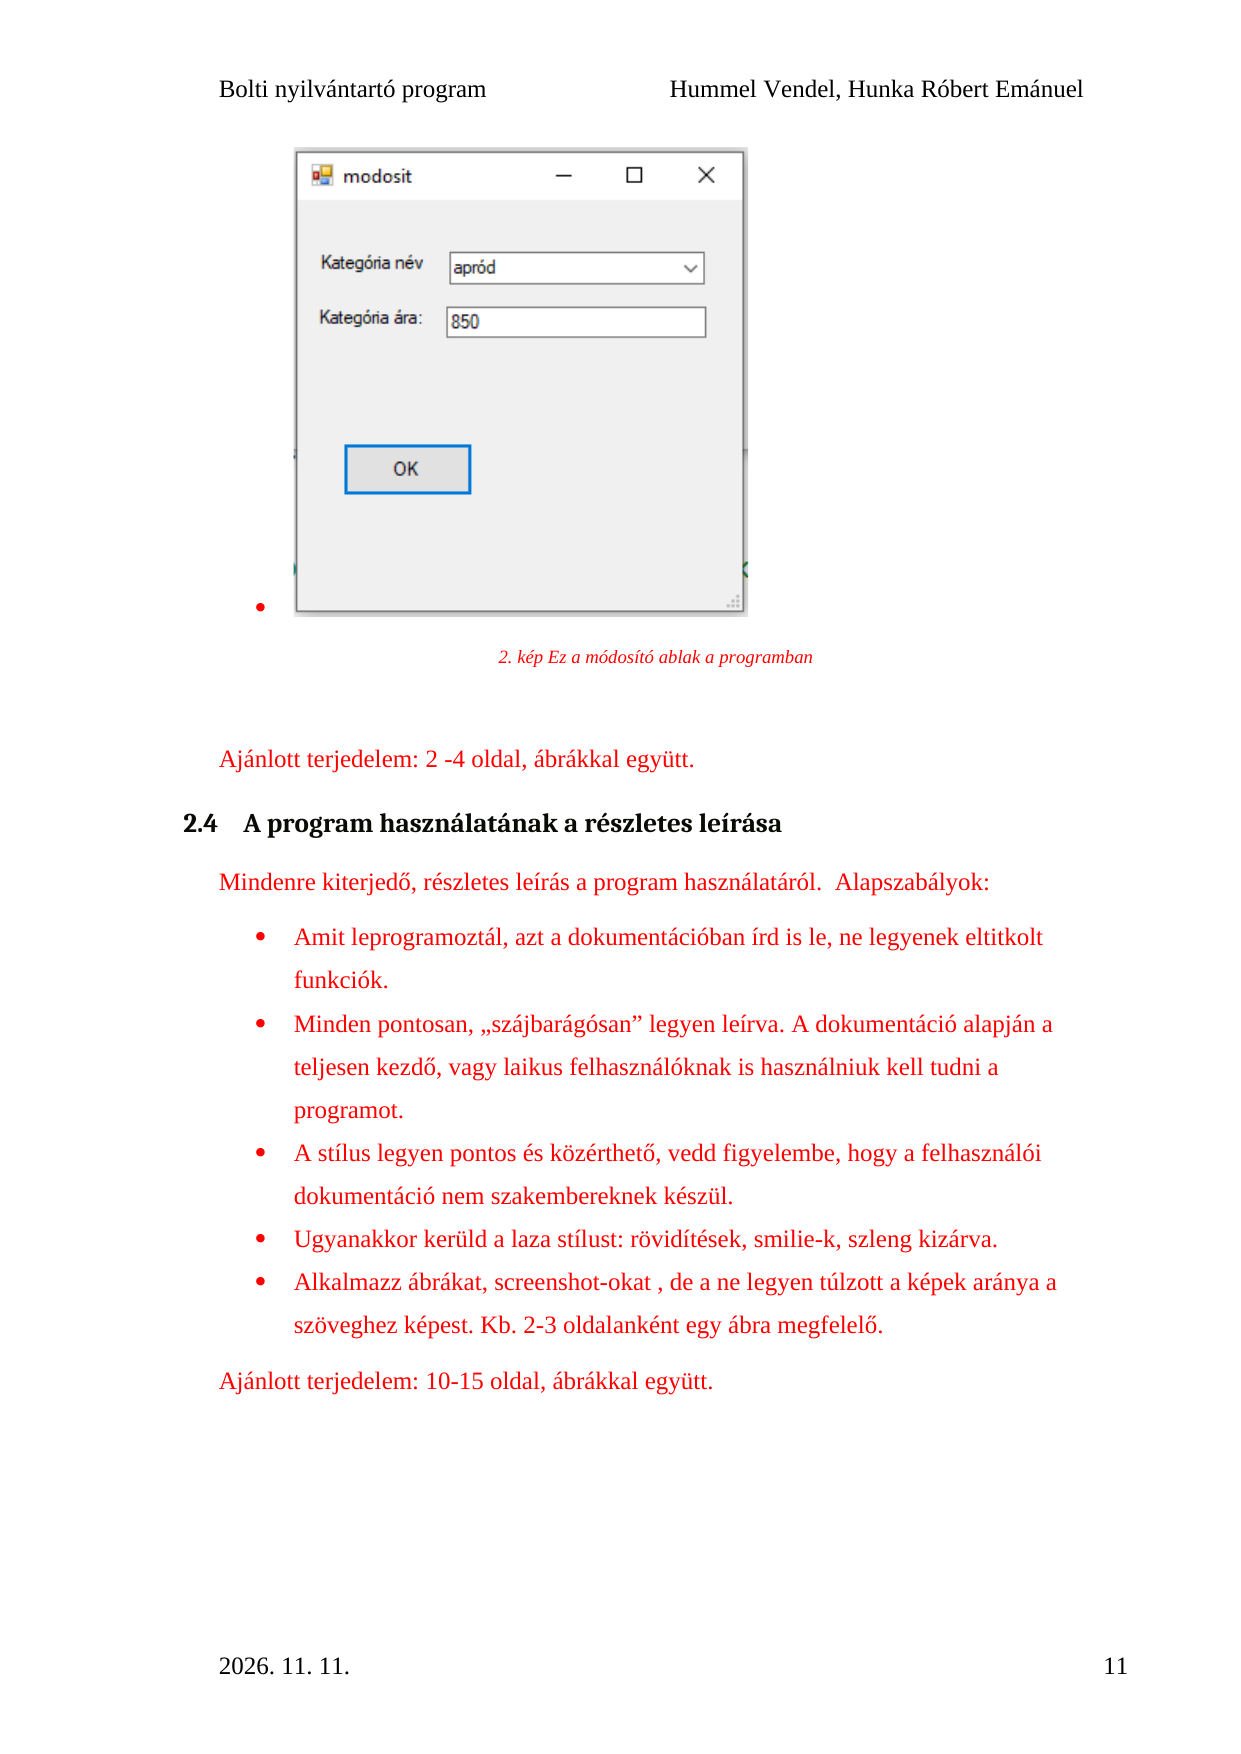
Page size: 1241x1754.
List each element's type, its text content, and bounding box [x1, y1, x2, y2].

list Amit leprogramoztál, azt a dokumentációban írd is le, ne legyenek eltitkolt funkciók. [256, 922, 1092, 994]
list Minden pontosan, „szájbarágósan” legyen leírva. A dokumentáció alapján a teljesen kezdő, vagy laikus felhasználóknak is használniuk kell tudni a programot. [256, 1009, 1092, 1124]
text Mindenre kiterjedő, részletes leírás a program használatáról. Alapszabályok: [183, 867, 1092, 896]
list A stílus legyen pontos és közérthető, vedd figyelembe, hogy a felhasználói dokumentáció nem szakembereknek készül. [256, 1138, 1092, 1210]
list Ugyanakkor kerüld a laza stílust: rövidítések, smilie-k, szleng kizárva. [256, 1224, 1092, 1253]
list Alkalmazz ábrákat, screenshot-okat , de a ne legyen túlzott a képek aránya a szöveghez képest. Kb. 2-3 oldalanként egy ábra megfelelő. [256, 1267, 1092, 1339]
text Ajánlott terjedelem: 2 -4 oldal, ábrákkal együtt. [183, 744, 1092, 772]
picture [293, 147, 749, 617]
text Ajánlott terjedelem: 10-15 oldal, ábrákkal együtt. [183, 1366, 1092, 1395]
subtitle A program használatának a részletes leírása [183, 808, 1092, 839]
